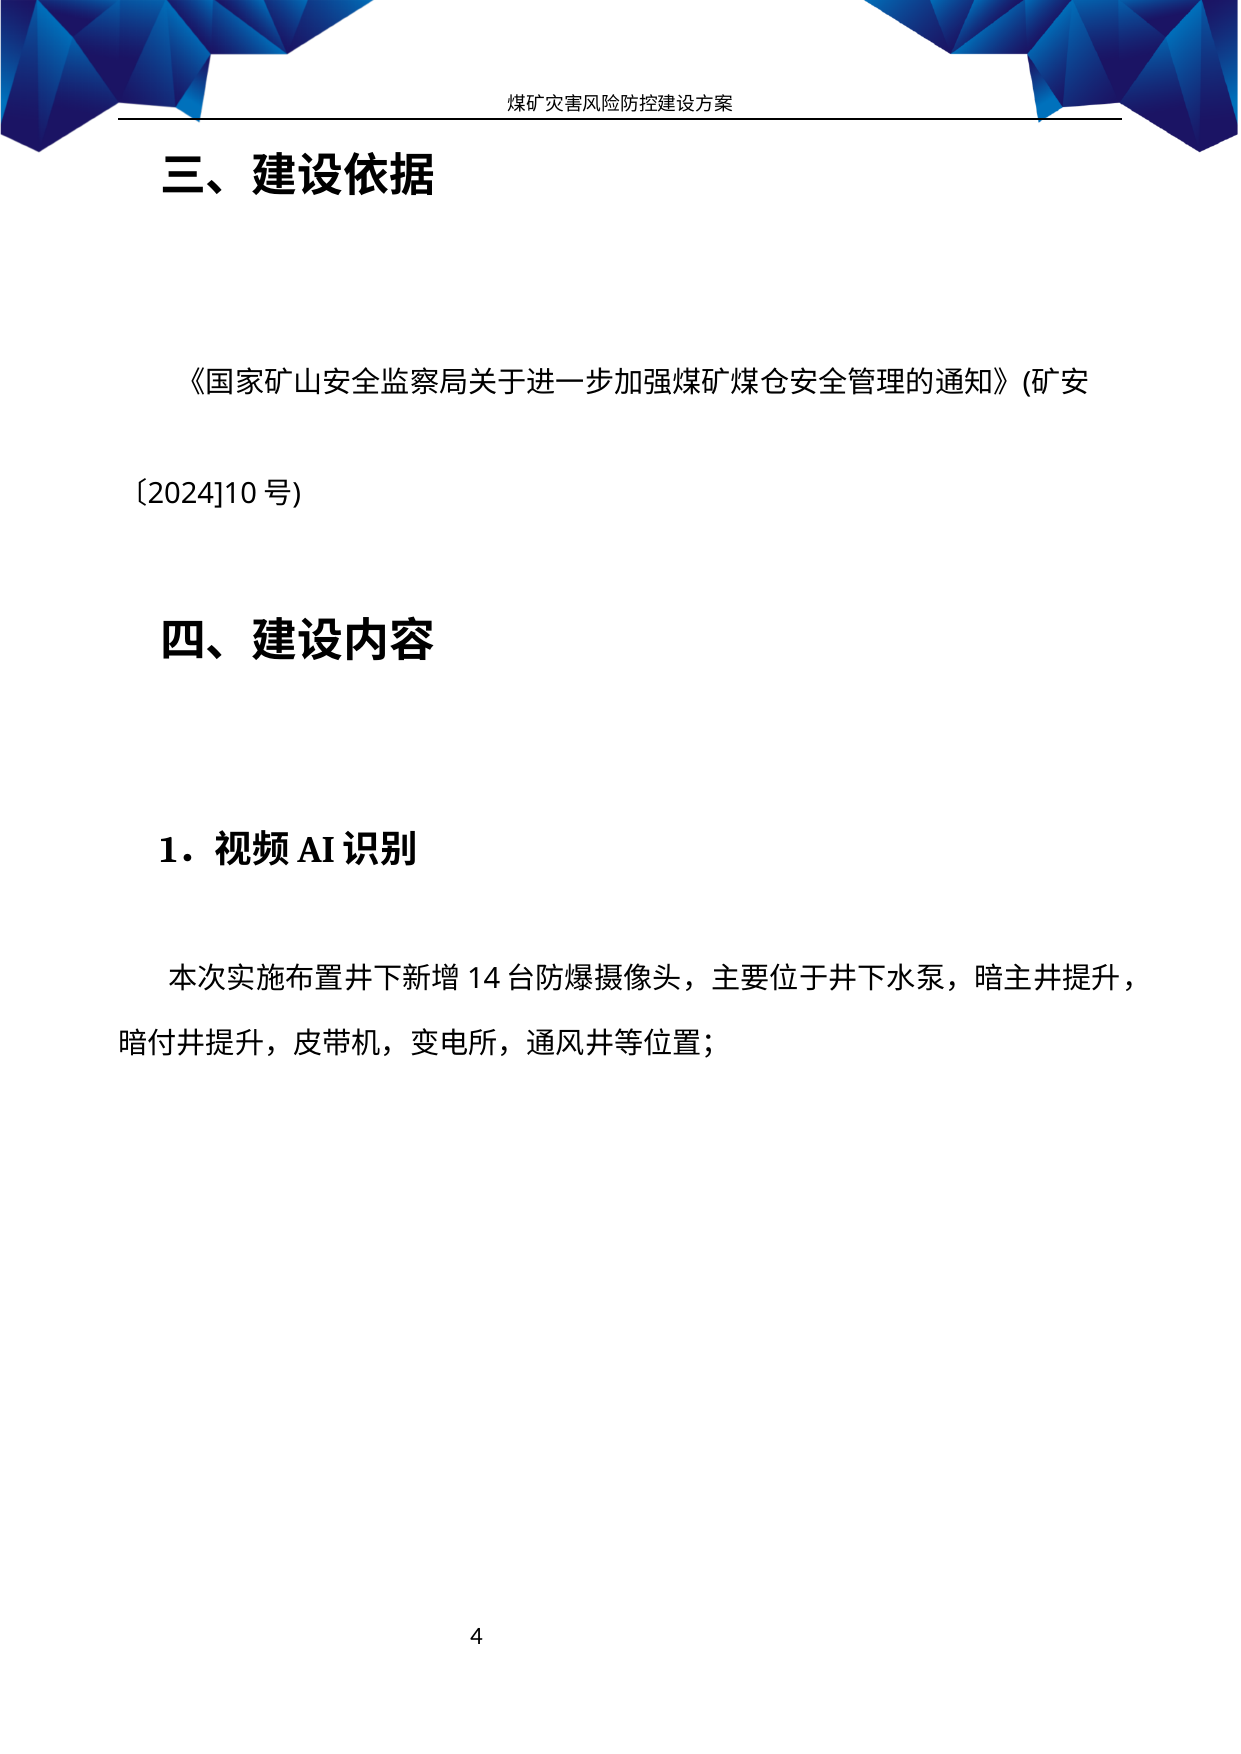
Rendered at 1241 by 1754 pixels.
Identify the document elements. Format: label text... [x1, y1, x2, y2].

picture [861, 0, 1238, 155]
subtitle 建设内容 [118, 588, 1122, 686]
subtitle 视频AI识别 [118, 813, 1122, 878]
picture [1, 0, 376, 155]
text 本次实施布置井下新增14台防爆摄像头，主要位于井下水泵，暗主井提升，暗付井提升，皮带机，变电所，通风井等位置； [118, 943, 1122, 1073]
text 《国家矿山安全监察局关于进一步加强煤矿煤仓安全管理的通知》(矿安〔2024]10号) [118, 348, 1122, 523]
subtitle 建设依据 [118, 122, 1122, 220]
